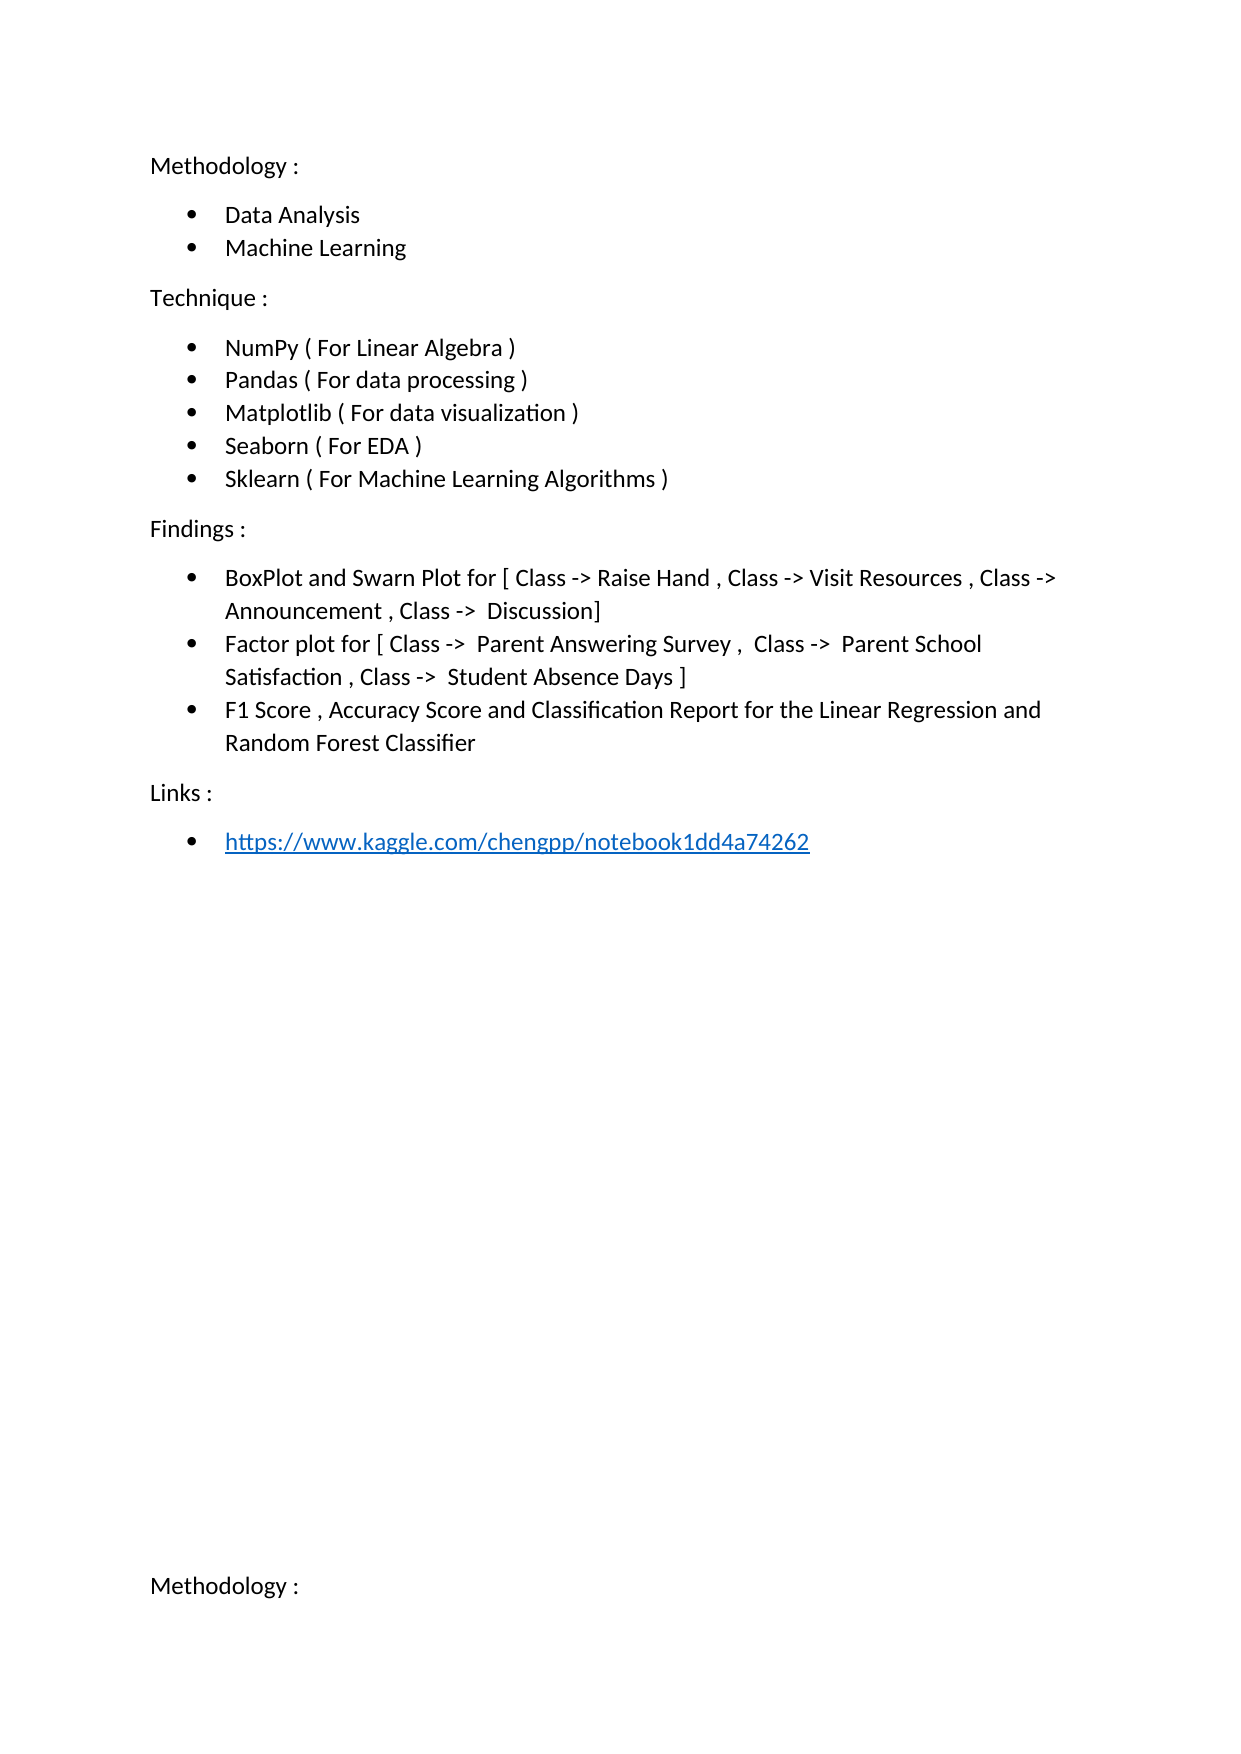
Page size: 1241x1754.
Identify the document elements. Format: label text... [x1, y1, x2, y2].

list Matplotlib ( For data visualization ) [187, 397, 1090, 428]
list BoxPlot and Swarn Plot for [ Class -> Raise Hand , Class -> Visit Resources , Class -> Announcement , Class -> Discussion] [187, 562, 1090, 626]
list Factor plot for [ Class -> Parent Answering Survey , Class -> Parent School Satisfaction , Class -> Student Absence Days ] [187, 628, 1090, 692]
list Machine Learning [187, 232, 1090, 263]
text Links : [150, 777, 1090, 807]
list Sklearn ( For Machine Learning Algorithms ) [187, 463, 1090, 494]
text Methodology : [150, 1570, 1090, 1601]
text Findings : [150, 513, 1090, 543]
text Technique : [150, 282, 1090, 313]
list Pandas ( For data processing ) [187, 364, 1090, 395]
list F1 Score , Accuracy Score and Classification Report for the Linear Regression and Random Forest Classifier [187, 694, 1090, 758]
list NumPy ( For Linear Algebra ) [187, 332, 1090, 362]
list Data Analysis [187, 199, 1090, 230]
list https://www.kaggle.com/chengpp/notebook1dd4a74262 [187, 826, 1090, 857]
list Seaborn ( For EDA ) [187, 430, 1090, 461]
text Methodology : [150, 150, 1090, 181]
